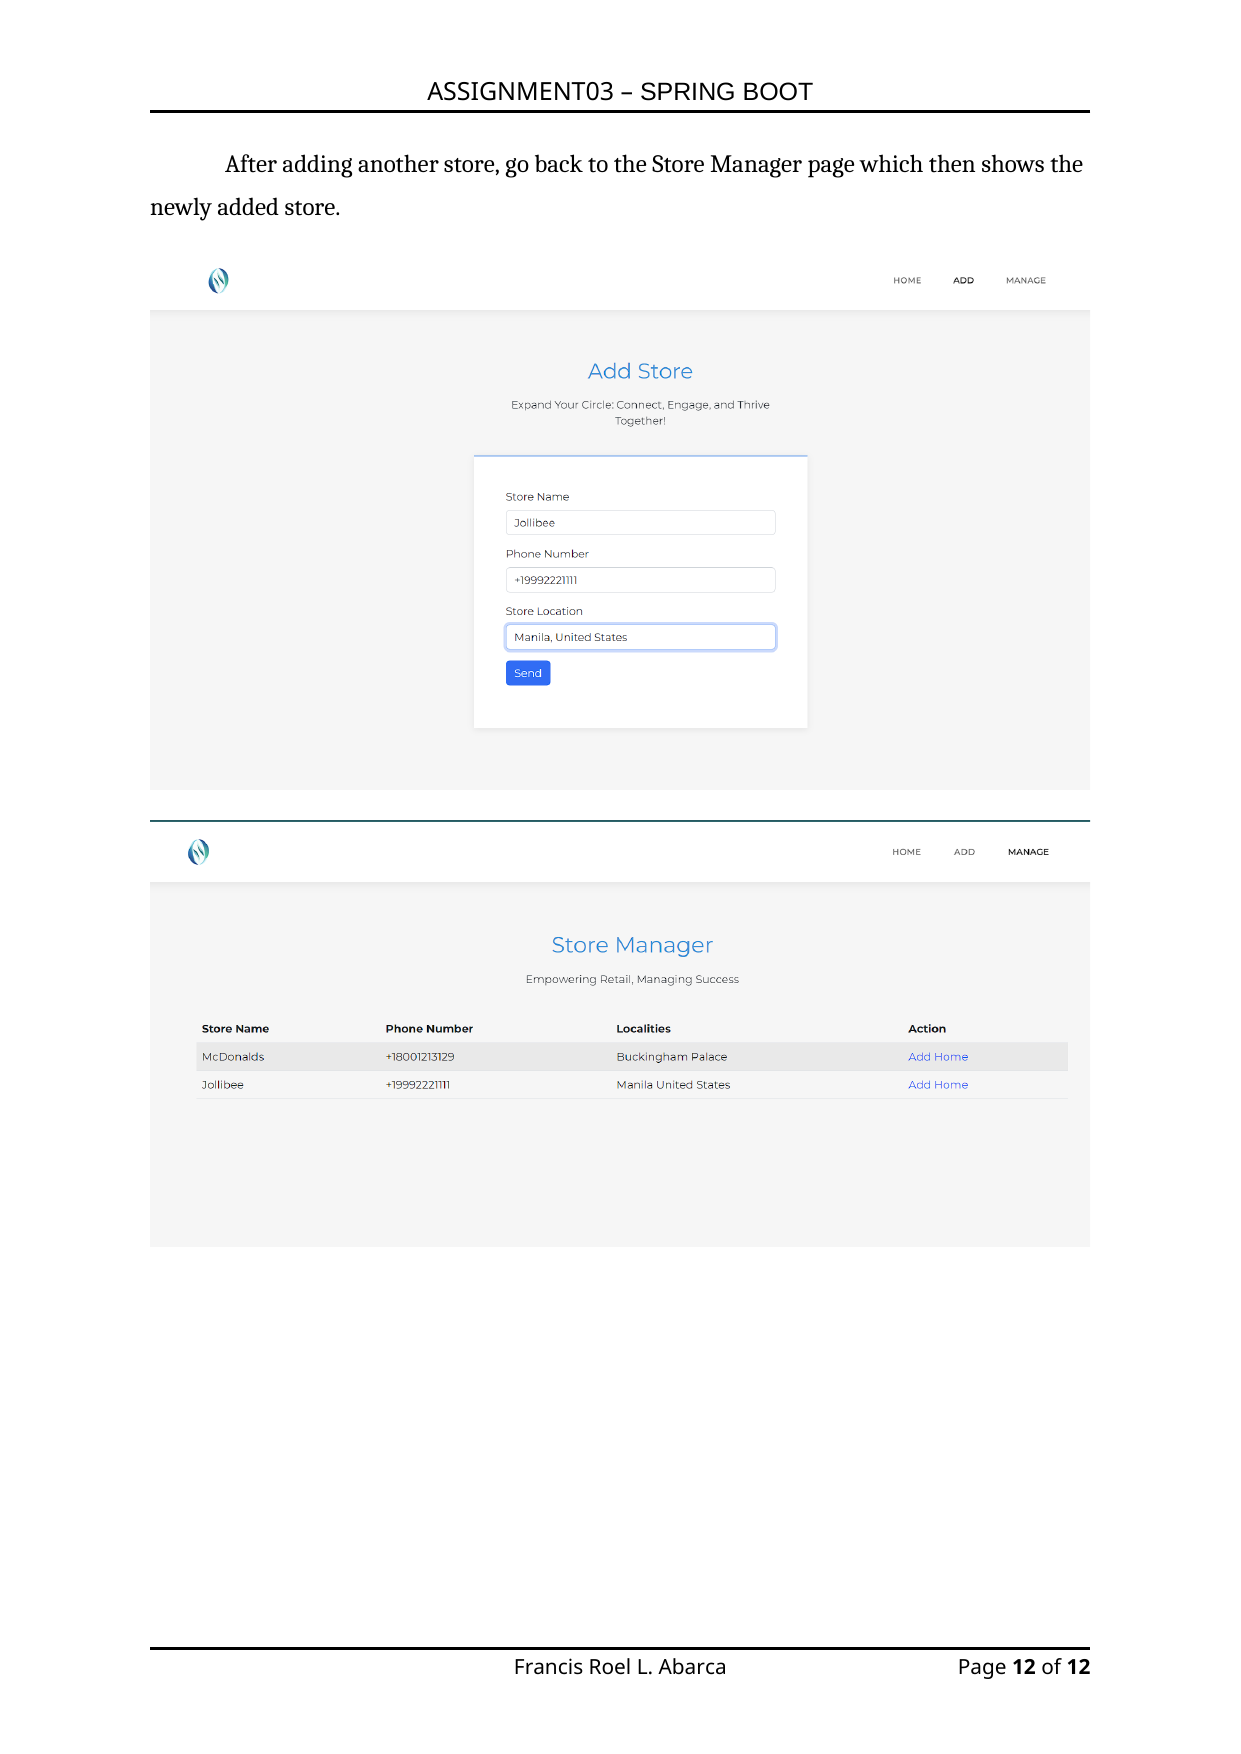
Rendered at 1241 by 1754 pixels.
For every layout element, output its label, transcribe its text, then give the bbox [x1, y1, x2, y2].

picture [150, 820, 1091, 1249]
picture [150, 252, 1091, 790]
text After adding another store, go back to the Store Manager page which then shows the newly added store. [150, 150, 1090, 222]
